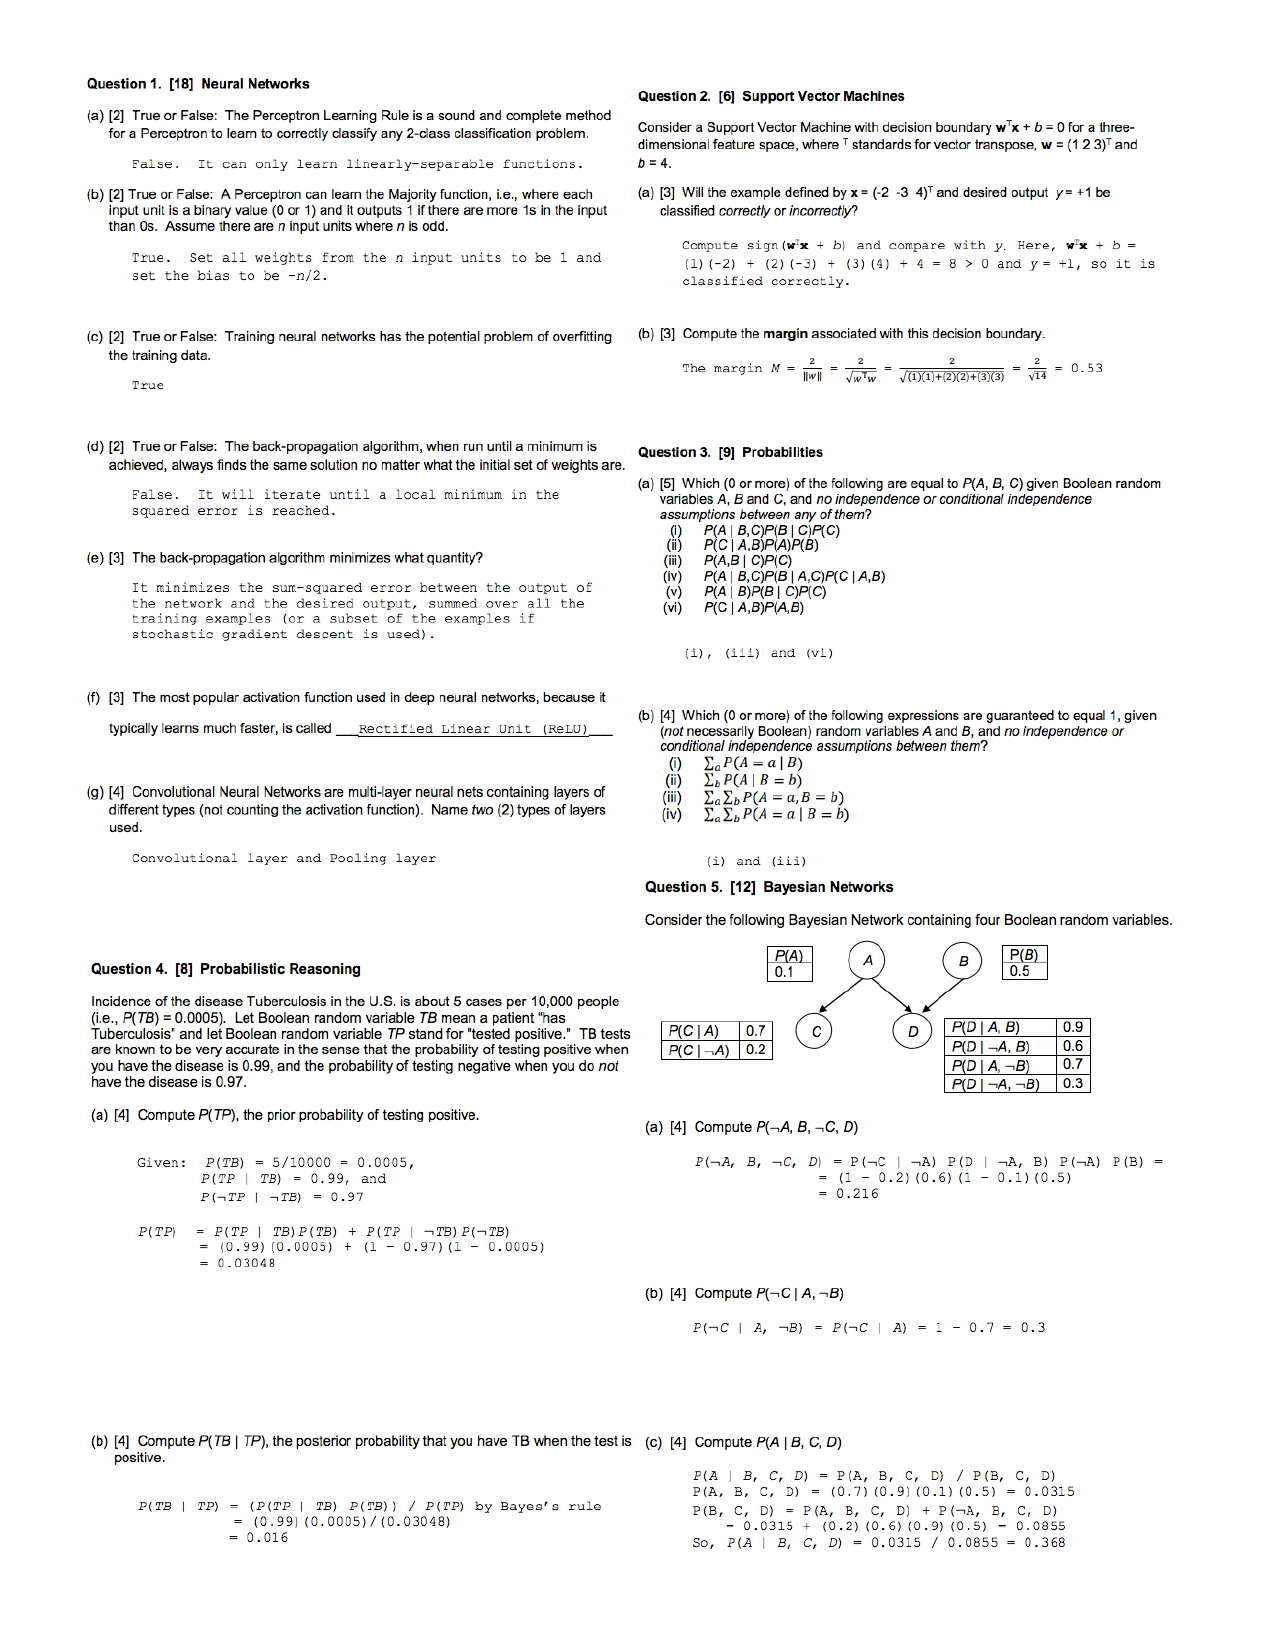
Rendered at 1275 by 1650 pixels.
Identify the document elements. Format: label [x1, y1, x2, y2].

picture [75, 75, 1181, 1556]
